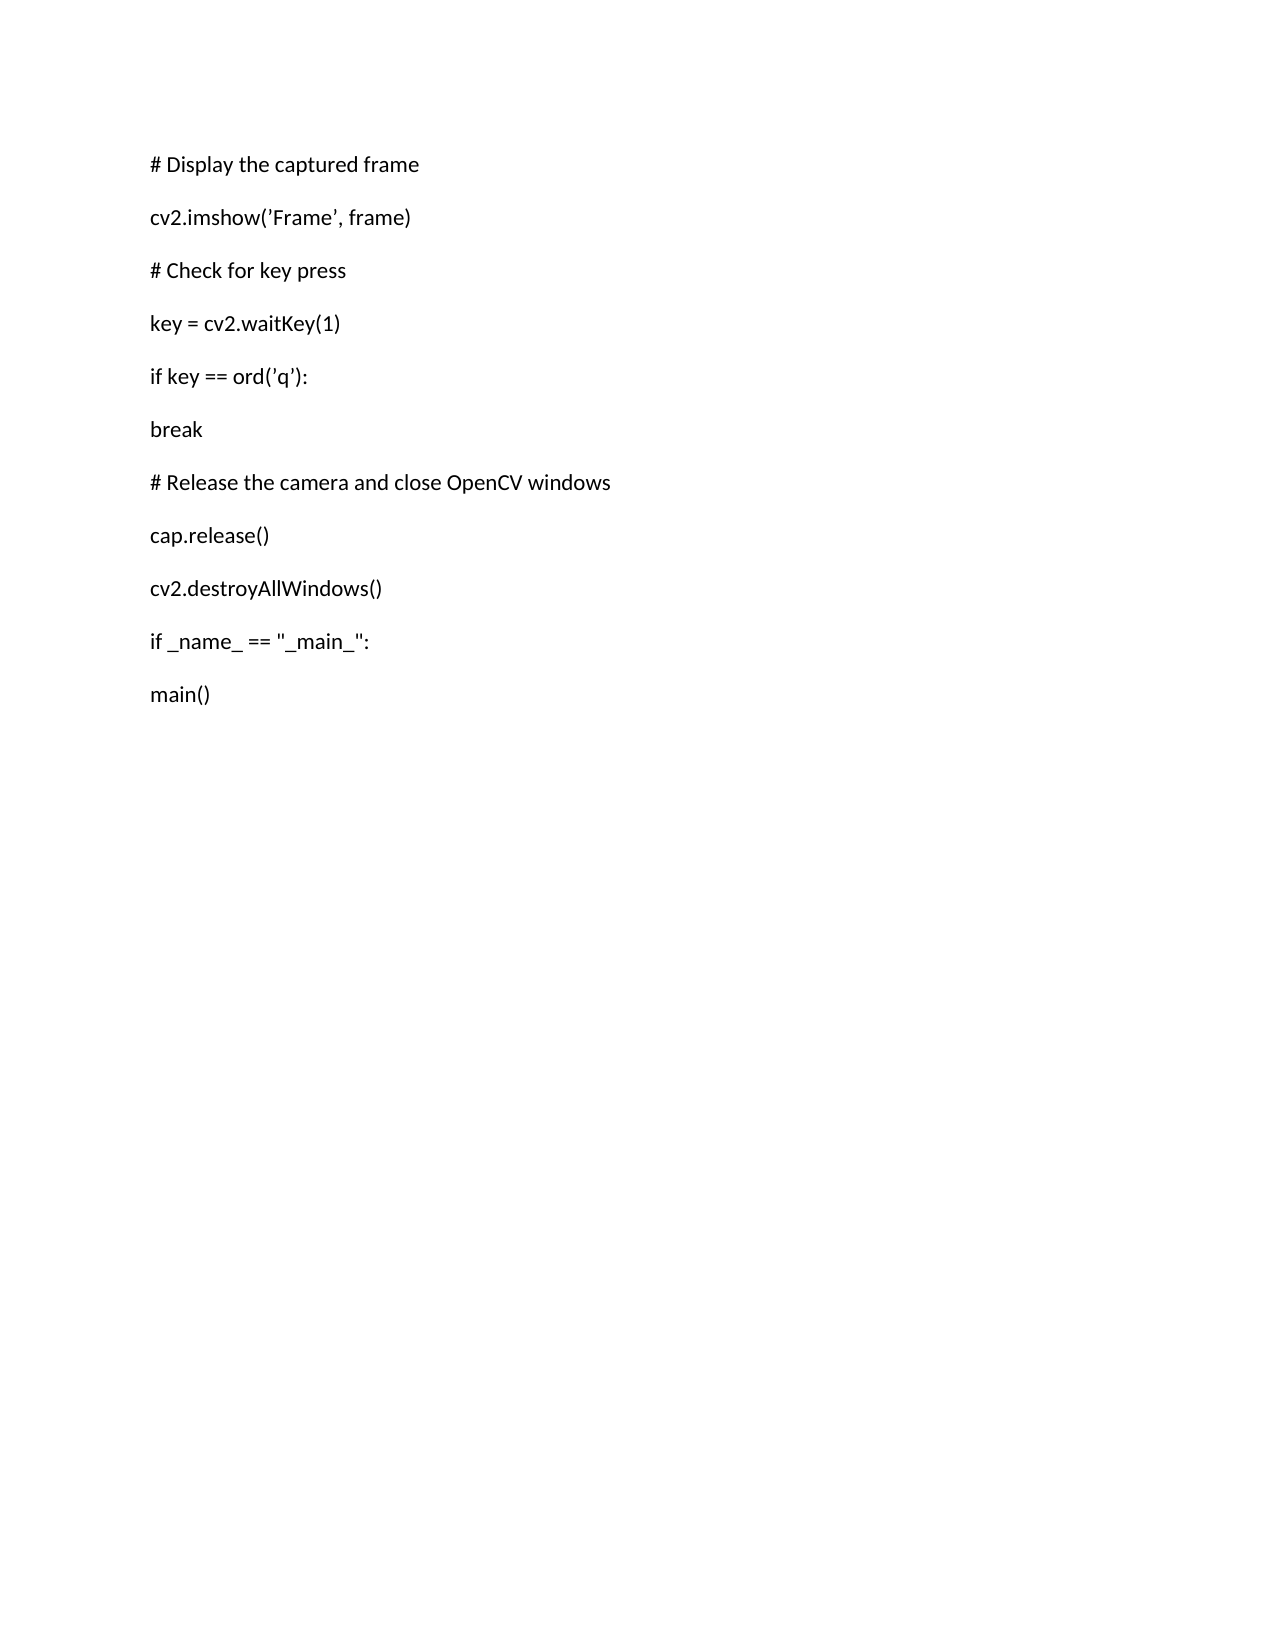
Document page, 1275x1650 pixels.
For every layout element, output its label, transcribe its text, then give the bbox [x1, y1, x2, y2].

text # Display the captured frame [150, 150, 1125, 178]
text main() [150, 680, 1125, 708]
text key = cv2.waitKey(1) [150, 309, 1125, 337]
text cap.release() [150, 521, 1125, 549]
text cv2.destroyAllWindows() [150, 574, 1125, 602]
text # Check for key press [150, 256, 1125, 284]
text break [150, 415, 1125, 443]
text cv2.imshow(’Frame’, frame) [150, 203, 1125, 231]
text if _name_ == "_main_": [150, 627, 1125, 655]
text if key == ord(’q’): [150, 362, 1125, 390]
text # Release the camera and close OpenCV windows [150, 468, 1125, 496]
